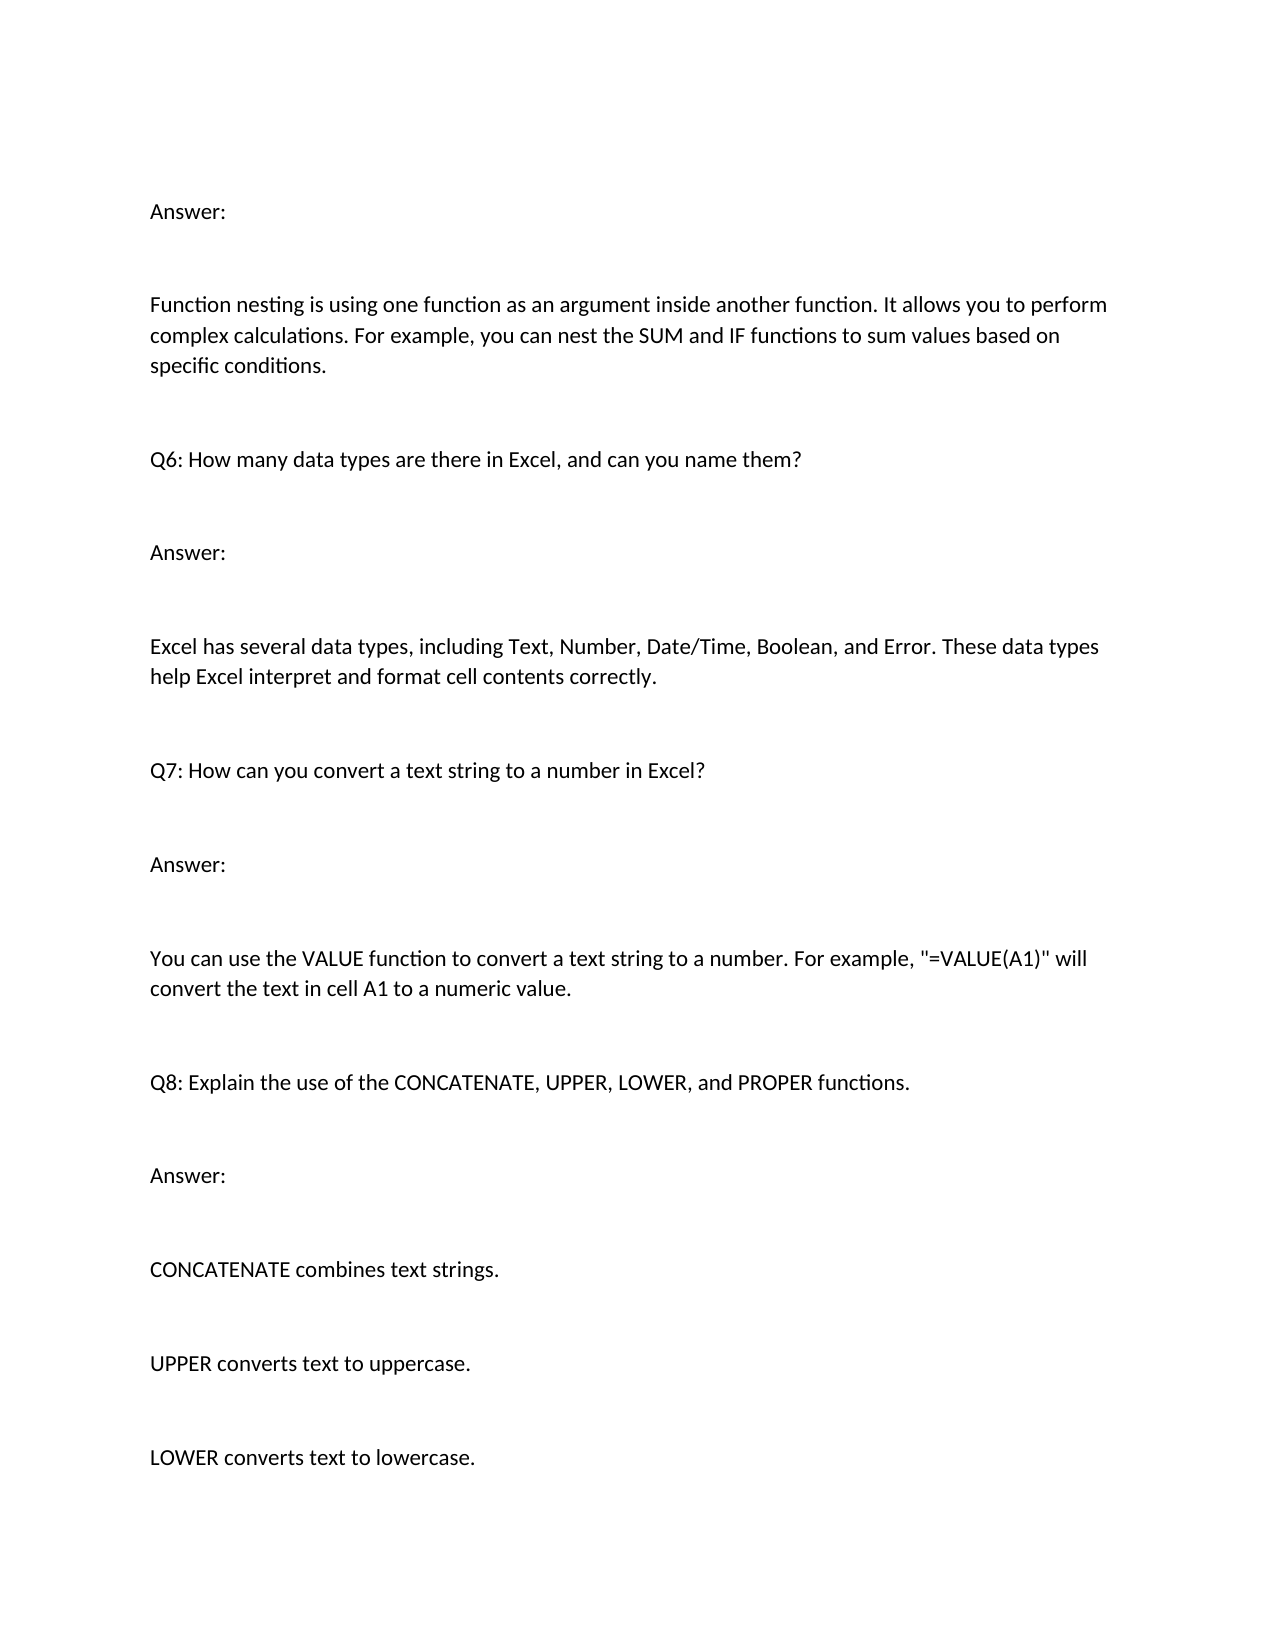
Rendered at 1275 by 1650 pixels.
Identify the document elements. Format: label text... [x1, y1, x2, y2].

text Q6: How many data types are there in Excel, and can you name them? [150, 445, 1125, 473]
text LOWER converts text to lowercase. [150, 1443, 1125, 1471]
text Answer: [150, 197, 1125, 225]
text Excel has several data types, including Text, Number, Date/Time, Boolean, and Error. These data types help Excel interpret and format cell contents correctly. [150, 632, 1125, 691]
text Answer: [150, 1161, 1125, 1189]
text You can use the VALUE function to convert a text string to a number. For example, "=VALUE(A1)" will convert the text in cell A1 to a numeric value. [150, 944, 1125, 1002]
text Function nesting is using one function as an argument inside another function. It allows you to perform complex calculations. For example, you can nest the SUM and IF functions to sum values based on specific conditions. [150, 291, 1125, 379]
text UPPER converts text to uppercase. [150, 1349, 1125, 1377]
text Answer: [150, 538, 1125, 567]
text CONCATENATE combines text strings. [150, 1255, 1125, 1283]
text Q8: Explain the use of the CONCATENATE, UPPER, LOWER, and PROPER functions. [150, 1068, 1125, 1096]
text Q7: How can you convert a text string to a number in Excel? [150, 756, 1125, 784]
text Answer: [150, 850, 1125, 878]
